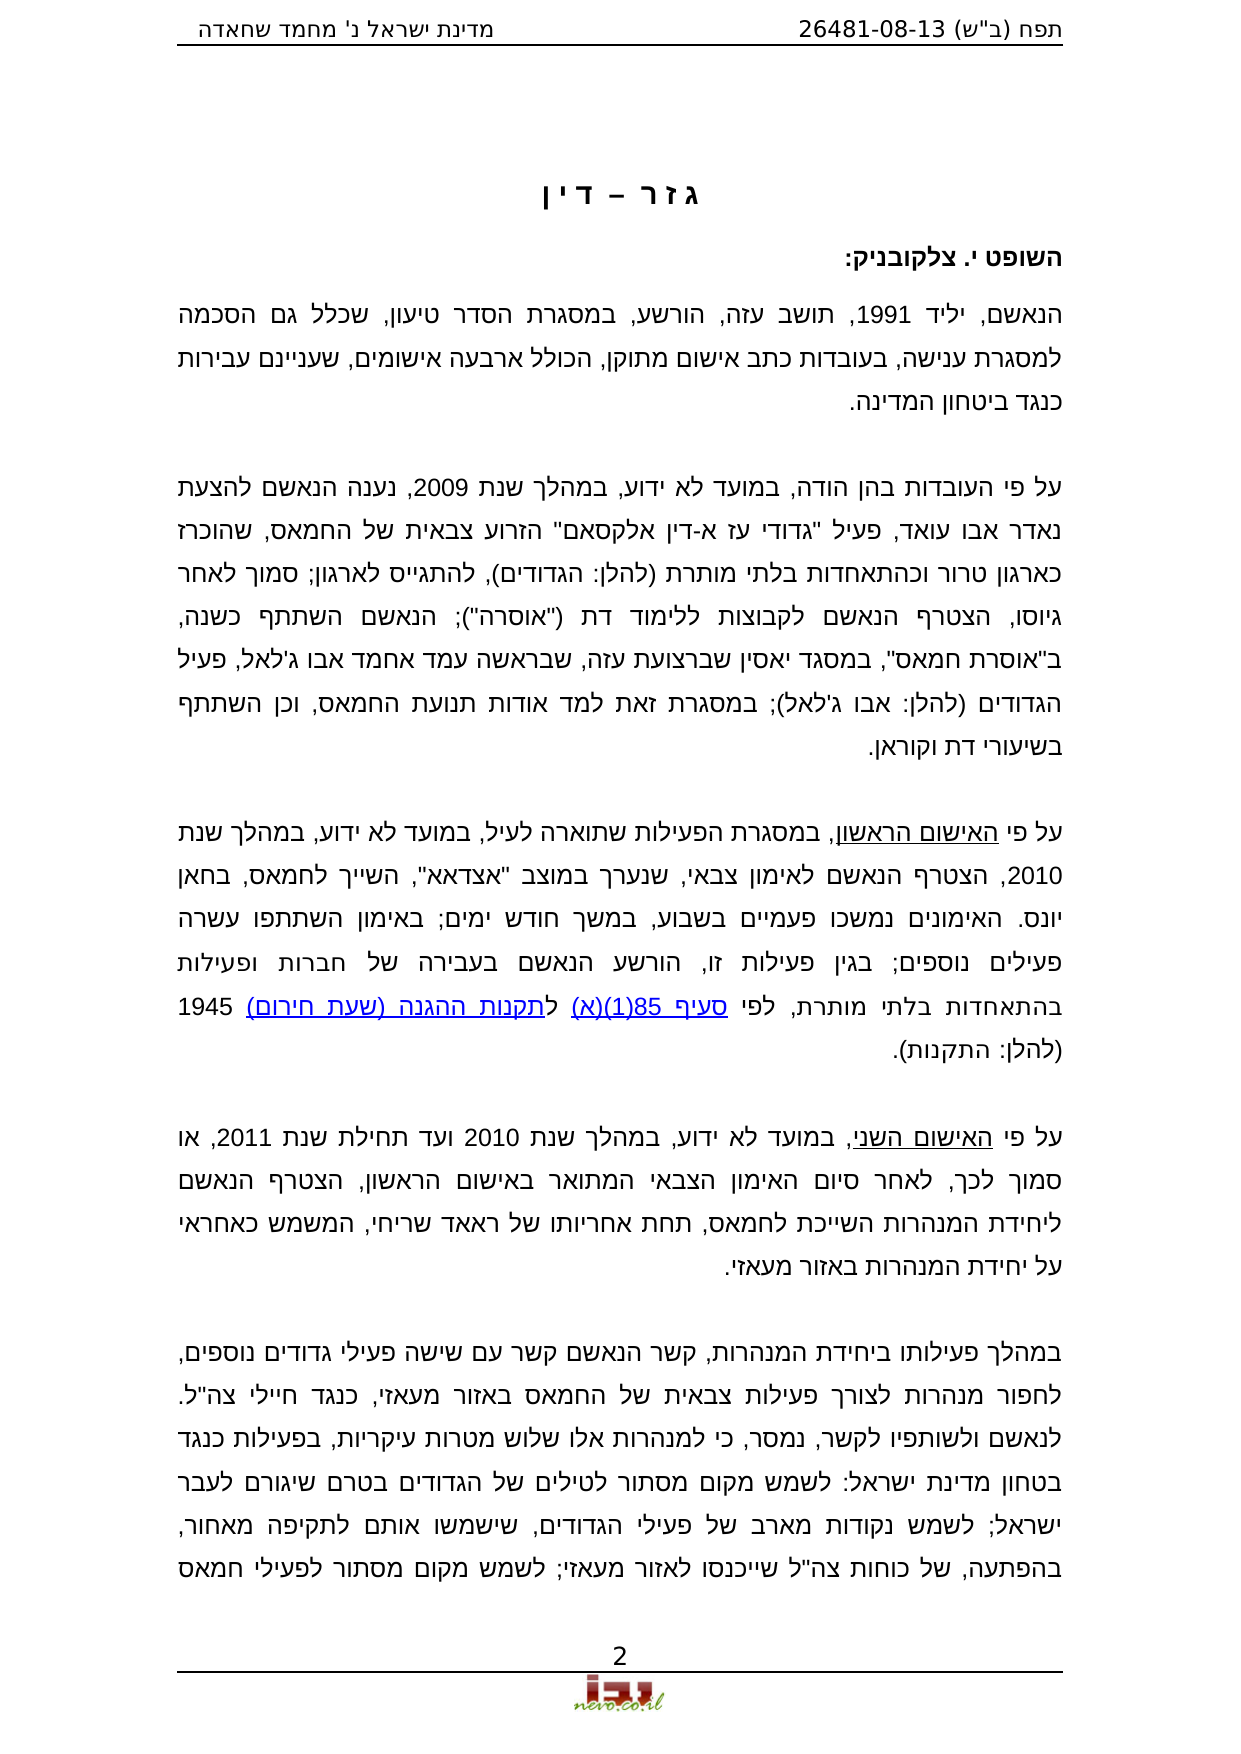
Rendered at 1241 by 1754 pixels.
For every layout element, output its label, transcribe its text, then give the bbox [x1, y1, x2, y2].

table_header ג ז ר – ד י ן [161, 177, 1079, 214]
text השופט י. צלקובניק: [177, 243, 1063, 272]
text על פי האישום השני, במועד לא ידוע, במהלך שנת 2010 ועד תחילת שנת 2011, או סמוך לכך, לאחר סיום האימון הצבאי המתואר באישום הראשון, הצטרף הנאשם ליחידת המנהרות השייכת לחמאס, תחת אחריותו של ראאד שריחי, המשמש כאחראי על יחידת המנהרות באזור מעאזי. [177, 1123, 1063, 1281]
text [177, 1338, 1063, 1583]
picture [574, 1674, 666, 1712]
text הנאשם, יליד 1991, תושב עזה, הורשע, במסגרת הסדר טיעון, שכלל גם הסכמה למסגרת ענישה, בעובדות כתב אישום מתוקן, הכולל ארבעה אישומים, שעניינם עבירות כנגד ביטחון המדינה. [177, 300, 1063, 415]
text על פי העובדות בהן הודה, במועד לא ידוע, במהלך שנת 2009, נענה הנאשם להצעת נאדר אבו עואד, פעיל "גדודי עז א-דין אלקסאם" הזרוע צבאית של החמאס, שהוכרז כארגון טרור וכהתאחדות בלתי מותרת (להלן: הגדודים), להתגייס לארגון; סמוך לאחר גיוסו, הצטרף הנאשם לקבוצות ללימוד דת ("אוסרה"); הנאשם השתתף כשנה, ב"אוסרת חמאס", במסגד יאסין שברצועת עזה, שבראשה עמד אחמד אבו ג'לאל, פעיל הגדודים (להלן: אבו ג'לאל); במסגרת זאת למד אודות תנועת החמאס, וכן השתתף בשיעורי דת וקוראן. [177, 473, 1063, 760]
text על פי האישום הראשון, במסגרת הפעילות שתוארה לעיל, במועד לא ידוע, במהלך שנת 2010, הצטרף הנאשם לאימון צבאי, שנערך במוצב "אצדאא", השייך לחמאס, בחאן יונס. האימונים נמשכו פעמיים בשבוע, במשך חודש ימים; באימון השתתפו עשרה פעילים נוספים; בגין פעילות זו, הורשע הנאשם בעבירה של חברות ופעילות בהתאחדות בלתי מותרת, לפי סעיף 85(1)(א) לתקנות ההגנה (שעת חירום) 1945 (להלן: התקנות). [177, 818, 1063, 1065]
